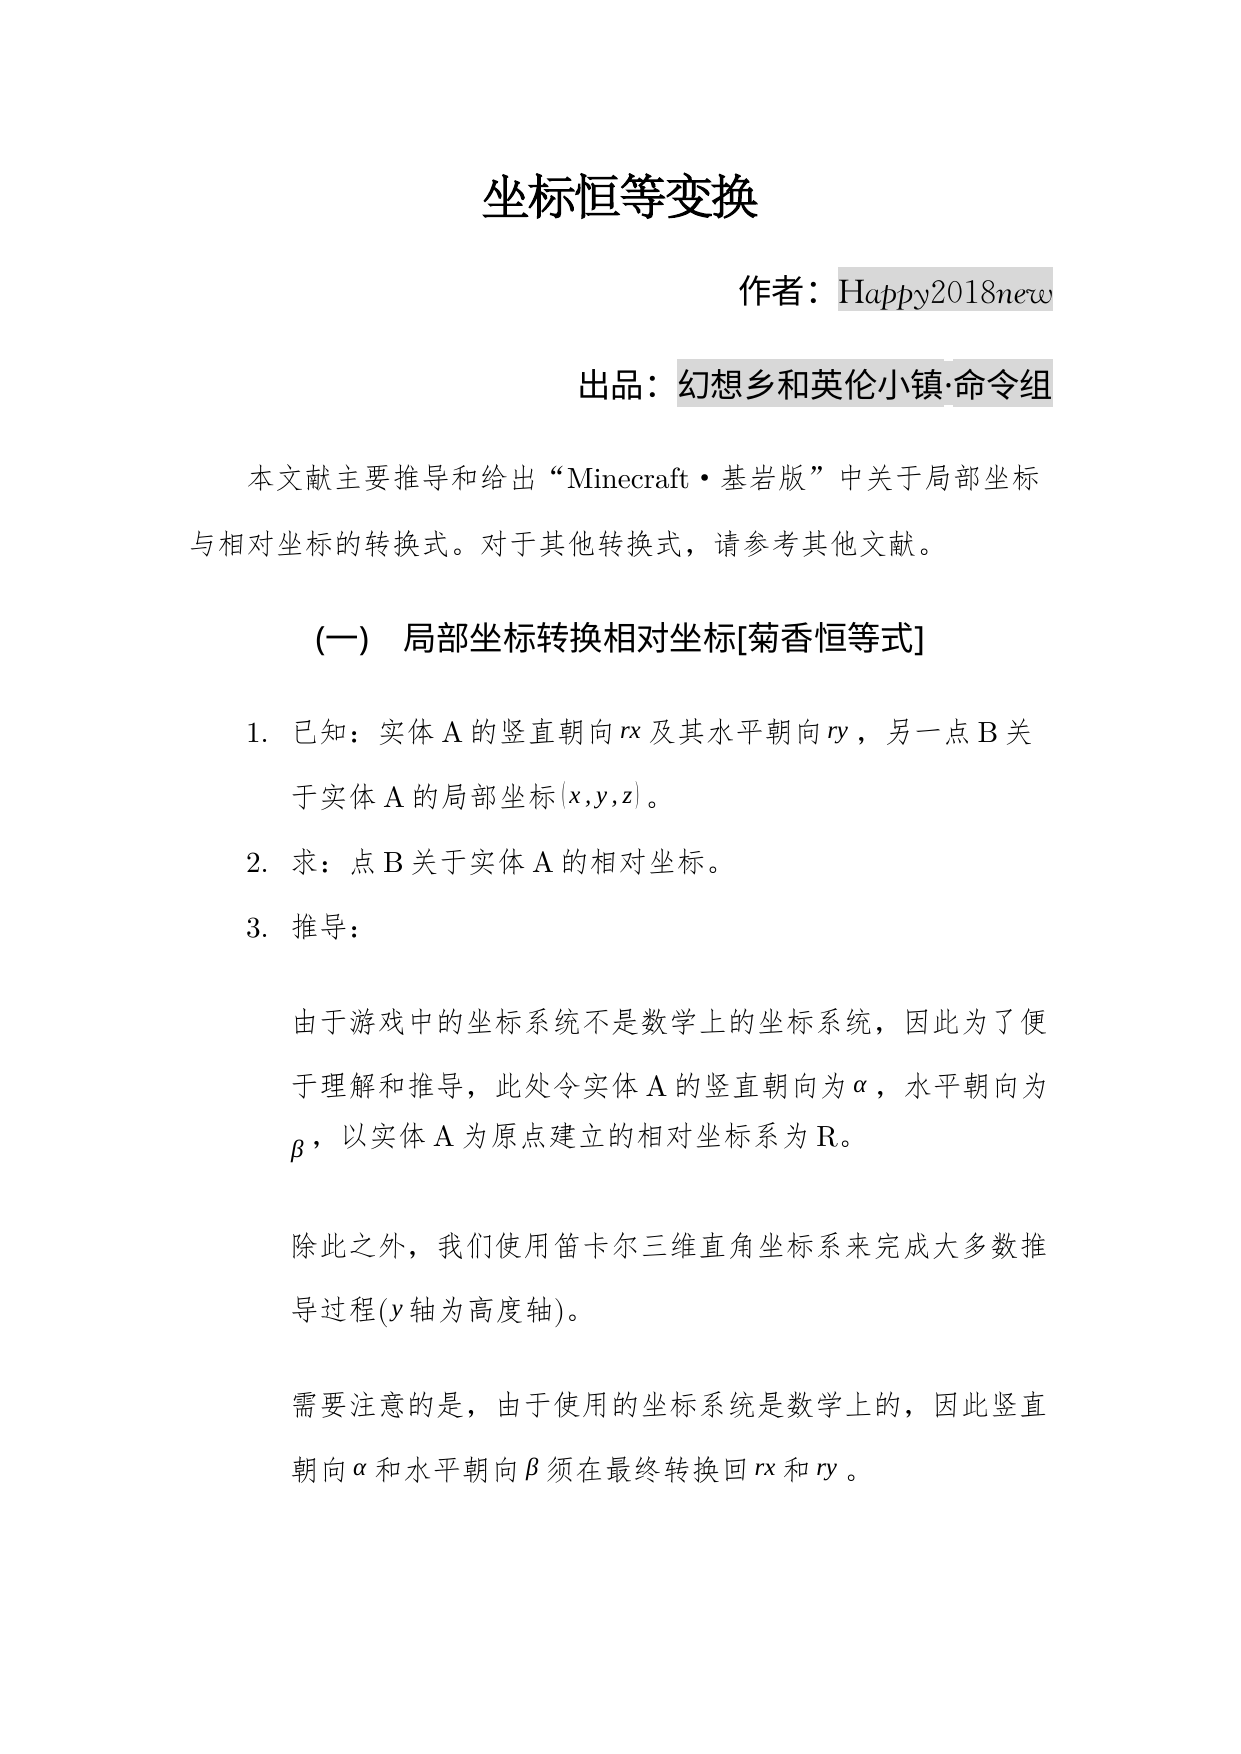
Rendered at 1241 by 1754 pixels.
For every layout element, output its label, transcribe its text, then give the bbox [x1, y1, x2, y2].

list 除此之外，我们使用笛卡尔三维直角坐标系来完成大多数推导过程( 轴为高度轴)。 [289, 1211, 1053, 1341]
text 作者：Happy2018new [187, 256, 1053, 321]
text 出品：幻想乡和英伦小镇·命令组 [187, 350, 1053, 415]
list 已知：实体A的竖直朝向 及其水平朝向 ，另一点B关于实体A的局部坐标 。 [246, 698, 1053, 828]
list 推导： [246, 893, 1053, 958]
list 求：点B关于实体A的相对坐标。 [246, 828, 1053, 893]
list 局部坐标转换相对坐标[菊香恒等式] [187, 604, 1053, 669]
text 本文献主要推导和给出“Minecraft·基岩版”中关于局部坐标与相对坐标的转换式。对于其他转换式，请参考其他文献。 [187, 444, 1053, 574]
list 由于游戏中的坐标系统不是数学上的坐标系统，因此为了便于理解和推导，此处令实体A的竖直朝向为 ，水平朝向为 ，以实体A为原点建立的相对坐标系为R。 [289, 987, 1053, 1182]
list 需要注意的是，由于使用的坐标系统是数学上的，因此竖直朝向 和水平朝向 须在最终转换回 和 。 [289, 1370, 1053, 1500]
text 坐标恒等变换 [187, 162, 1053, 227]
